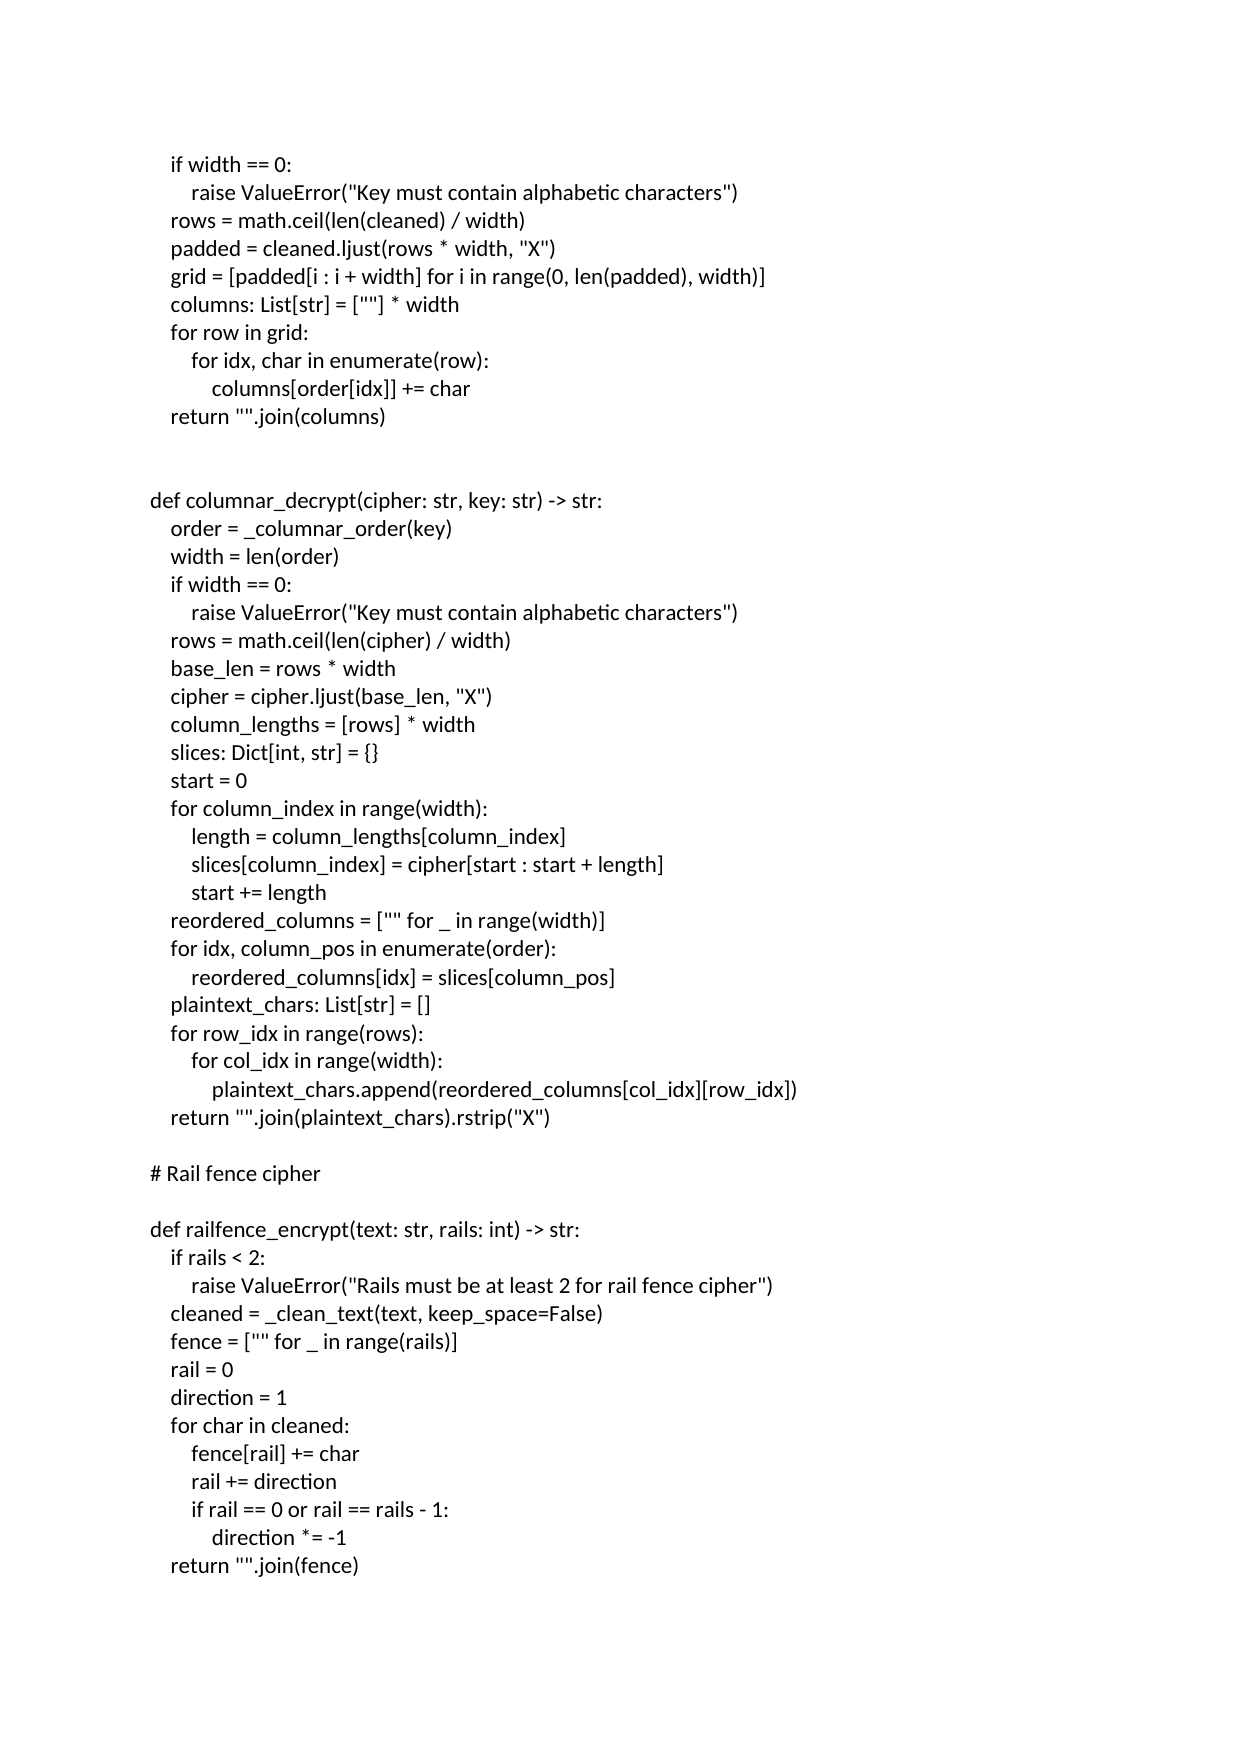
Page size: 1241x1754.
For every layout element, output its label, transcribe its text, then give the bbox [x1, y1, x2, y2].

text order = _columnar_order(key) [150, 514, 1090, 542]
text cipher = cipher.ljust(base_len, "X") [150, 682, 1090, 710]
text for idx, column_pos in enumerate(order): [150, 934, 1090, 963]
text reordered_columns = ["" for _ in range(width)] [150, 907, 1090, 934]
text reordered_columns[idx] = slices[column_pos] [150, 963, 1090, 991]
text columns: List[str] = [""] * width [150, 290, 1090, 318]
text for row_idx in range(rows): [150, 1019, 1090, 1047]
text if width == 0: [150, 570, 1090, 598]
text direction *= -1 [150, 1523, 1090, 1551]
text raise ValueError("Rails must be at least 2 for rail fence cipher") [150, 1271, 1090, 1299]
text rows = math.ceil(len(cleaned) / width) [150, 206, 1090, 234]
text rows = math.ceil(len(cipher) / width) [150, 626, 1090, 654]
text start += length [150, 878, 1090, 907]
text raise ValueError("Key must contain alphabetic characters") [150, 178, 1090, 206]
text column_lengths = [rows] * width [150, 710, 1090, 738]
text if rails < 2: [150, 1243, 1090, 1271]
text return "".join(plaintext_chars).rstrip("X") [150, 1103, 1090, 1131]
text if width == 0: [150, 150, 1090, 178]
text slices: Dict[int, str] = {} [150, 738, 1090, 766]
text fence = ["" for _ in range(rails)] [150, 1327, 1090, 1355]
text for row in grid: [150, 318, 1090, 346]
text width = len(order) [150, 542, 1090, 570]
text for column_index in range(width): [150, 794, 1090, 822]
text rail = 0 [150, 1355, 1090, 1383]
text raise ValueError("Key must contain alphabetic characters") [150, 598, 1090, 626]
text return "".join(columns) [150, 402, 1090, 430]
text base_len = rows * width [150, 654, 1090, 682]
text fence[rail] += char [150, 1439, 1090, 1467]
text direction = 1 [150, 1383, 1090, 1411]
text length = column_lengths[column_index] [150, 822, 1090, 851]
text for idx, char in enumerate(row): [150, 346, 1090, 374]
text start = 0 [150, 766, 1090, 794]
text if rail == 0 or rail == rails - 1: [150, 1495, 1090, 1523]
text plaintext_chars.append(reordered_columns[col_idx][row_idx]) [150, 1075, 1090, 1103]
text for col_idx in range(width): [150, 1047, 1090, 1075]
text # Rail fence cipher [150, 1159, 1090, 1187]
text grid = [padded[i : i + width] for i in range(0, len(padded), width)] [150, 262, 1090, 290]
text for char in cleaned: [150, 1411, 1090, 1439]
text def columnar_decrypt(cipher: str, key: str) -> str: [150, 486, 1090, 514]
text cleaned = _clean_text(text, keep_space=False) [150, 1299, 1090, 1327]
text rail += direction [150, 1467, 1090, 1495]
text def railfence_encrypt(text: str, rails: int) -> str: [150, 1215, 1090, 1243]
text return "".join(fence) [150, 1551, 1090, 1579]
text columns[order[idx]] += char [150, 374, 1090, 402]
text plaintext_chars: List[str] = [] [150, 991, 1090, 1019]
text padded = cleaned.ljust(rows * width, "X") [150, 234, 1090, 262]
text slices[column_index] = cipher[start : start + length] [150, 851, 1090, 878]
